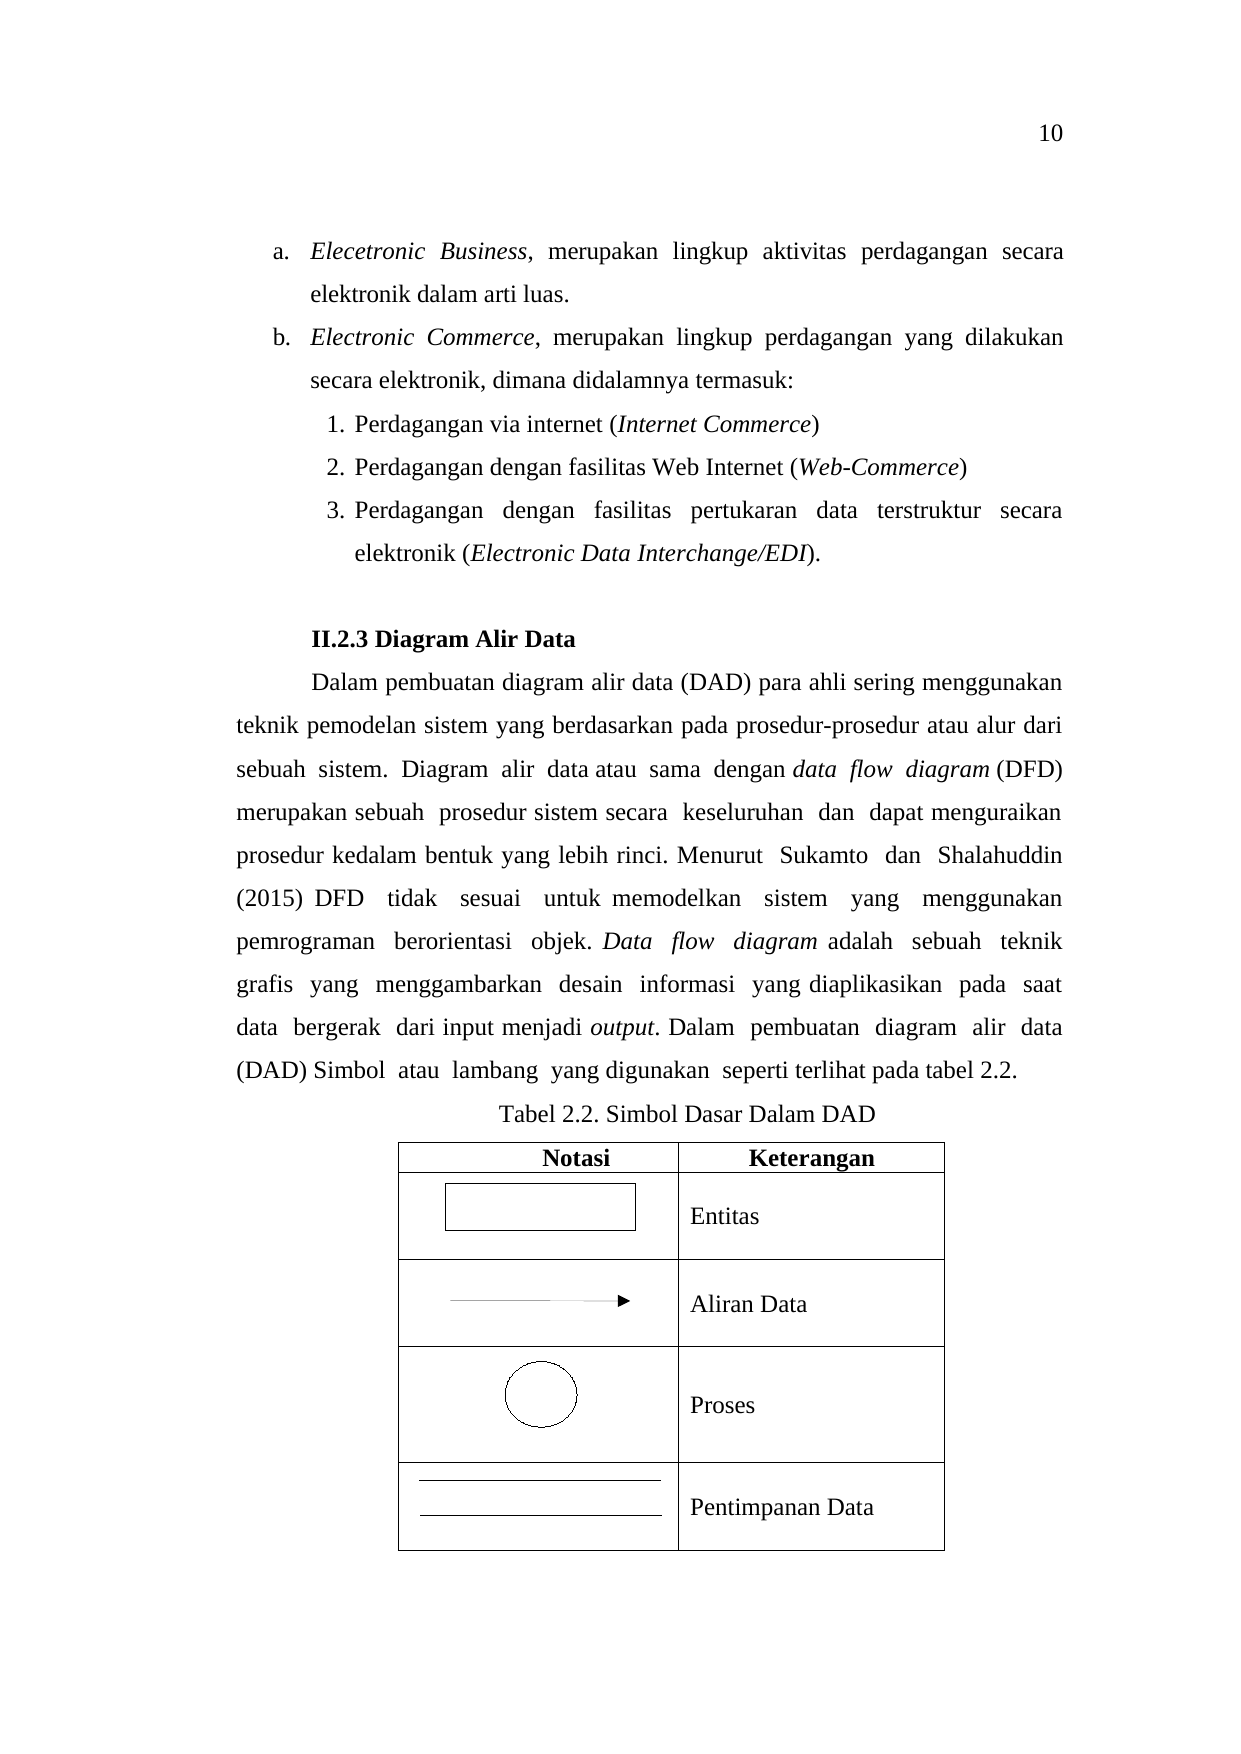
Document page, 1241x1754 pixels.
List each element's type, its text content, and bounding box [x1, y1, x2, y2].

subtitle Diagram Alir Data [236, 624, 1063, 653]
list Electronic Commerce, merupakan lingkup perdagangan yang dilakukan secara elektronik, dimana didalamnya termasuk: [273, 322, 1064, 394]
table_header Notasi [399, 1143, 678, 1172]
table_cell Pentimpanan Data [679, 1463, 944, 1549]
table_header Keterangan [679, 1143, 944, 1172]
list Perdagangan dengan fasilitas pertukaran data terstruktur secara elektronik (Electronic Data Interchange/EDI). [326, 495, 1063, 567]
list Perdagangan dengan fasilitas Web Internet (Web-Commerce) [326, 452, 1063, 481]
text Dalam pembuatan diagram alir data (DAD) para ahli sering menggunakan teknik pemodelan sistem yang berdasarkan pada prosedur-prosedur atau alur dari sebuah sistem. Diagram alir data atau sama dengan data flow diagram (DFD) merupakan sebuah prosedur sistem secara keseluruhan dan dapat menguraikan prosedur kedalam bentuk yang lebih rinci. Menurut Sukamto dan Shalahuddin (2015) DFD tidak sesuai untuk memodelkan sistem yang menggunakan pemrograman berorientasi objek. Data flow diagram adalah sebuah teknik grafis yang menggambarkan desain informasi yang diaplikasikan pada saat data bergerak dari input menjadi output. Dalam pembuatan diagram alir data (DAD) Simbol atau lambang yang digunakan seperti terlihat pada tabel 2.2. [236, 667, 1063, 1084]
list Elecetronic Business, merupakan lingkup aktivitas perdagangan secara elektronik dalam arti luas. [273, 236, 1064, 308]
table_cell Entitas [679, 1173, 944, 1259]
table_cell [399, 1260, 678, 1346]
table_cell Proses [679, 1347, 944, 1462]
list Perdagangan via internet (Internet Commerce) [326, 409, 1063, 437]
table_cell [399, 1347, 678, 1462]
table_cell [399, 1463, 678, 1549]
table_cell [399, 1173, 678, 1259]
table_cell Aliran Data [679, 1260, 944, 1346]
